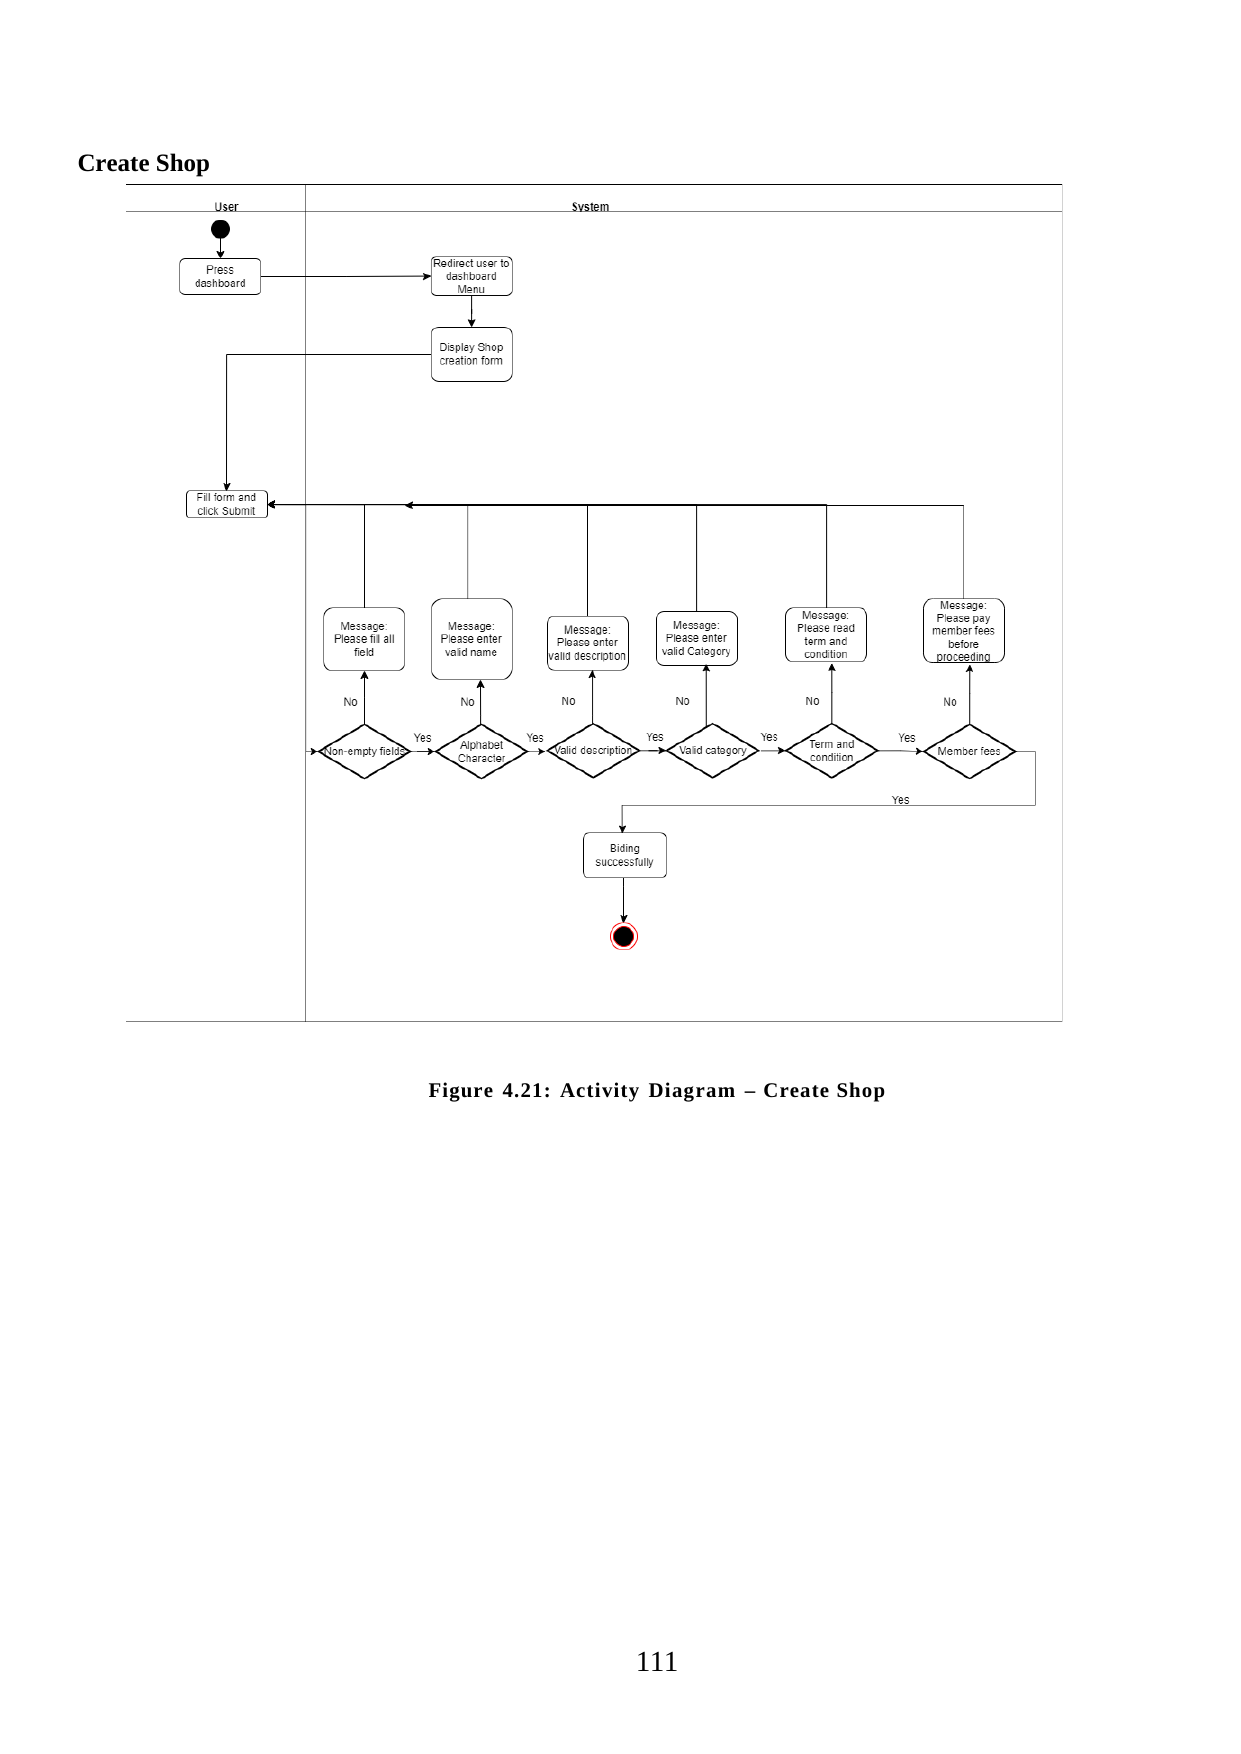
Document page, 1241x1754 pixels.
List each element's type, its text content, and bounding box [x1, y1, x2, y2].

picture [126, 184, 1063, 1022]
text Create Shop [77, 148, 1111, 176]
text Figure 4.21: Activity Diagram – Create Shop [202, 1078, 1111, 1102]
